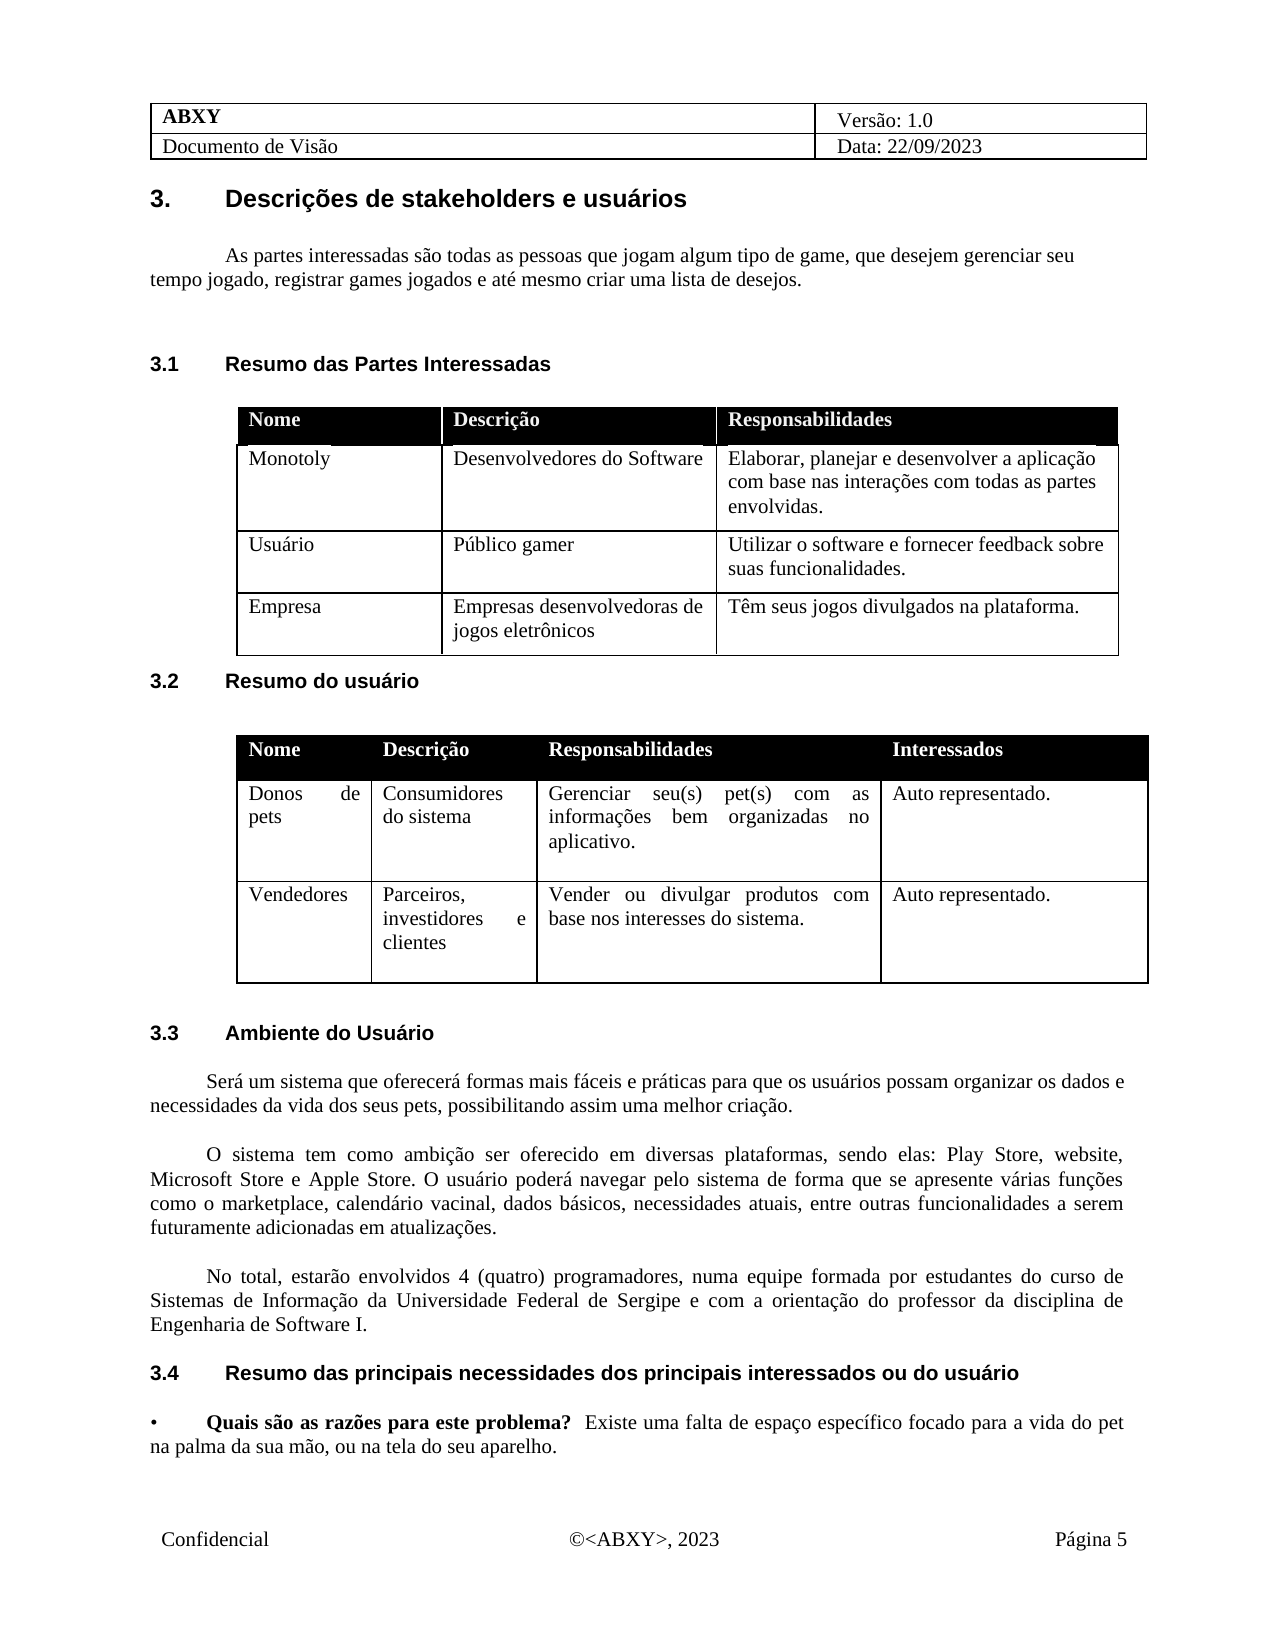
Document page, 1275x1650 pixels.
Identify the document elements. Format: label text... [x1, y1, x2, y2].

table_cell Auto representado. [882, 882, 1147, 982]
table_cell Auto representado. [882, 781, 1147, 881]
table_cell Público gamer [443, 532, 716, 592]
table_cell Desenvolvedores do Software [443, 446, 716, 530]
subtitle Resumo das principais necessidades dos principais interessados ou do usuário [150, 1361, 1125, 1385]
table_cell Usuário [238, 532, 441, 592]
table_cell Elaborar, planejar e desenvolver a aplicação com base nas interações com todas as partes envolvidas. [717, 446, 1118, 530]
table_cell Vender ou divulgar produtos com base nos interesses do sistema. [538, 882, 880, 982]
table_cell Vendedores [238, 882, 371, 982]
table_cell Empresa [238, 594, 441, 654]
subtitle Resumo das Partes Interessadas [150, 351, 1125, 375]
table_header Responsabilidades [717, 407, 1118, 444]
table_cell Parceiros, investidores e clientes [372, 882, 536, 982]
text As partes interessadas são todas as pessoas que jogam algum tipo de game, que desejem gerenciar seu tempo jogado, registrar games jogados e até mesmo criar uma lista de desejos. [150, 243, 1125, 291]
table_header Responsabilidades [538, 737, 880, 779]
text No total, estarão envolvidos 4 (quatro) programadores, numa equipe formada por estudantes do curso de Sistemas de Informação da Universidade Federal de Sergipe e com a orientação do professor da disciplina de Engenharia de Software I. [150, 1264, 1125, 1336]
table_header Nome [238, 737, 371, 779]
table_header Interessados [882, 737, 1147, 779]
table_cell Têm seus jogos divulgados na plataforma. [717, 594, 1118, 654]
text O sistema tem como ambição ser oferecido em diversas plataformas, sendo elas: Play Store, website, Microsoft Store e Apple Store. O usuário poderá navegar pelo sistema de forma que se apresente várias funções como o marketplace, calendário vacinal, dados básicos, necessidades atuais, entre outras funcionalidades a serem futuramente adicionadas em atualizações. [150, 1142, 1125, 1239]
table_cell Monotoly [238, 446, 441, 530]
table_header Nome [238, 407, 441, 444]
subtitle Descrições de stakeholders e usuários [150, 184, 1125, 212]
table_cell Utilizar o software e fornecer feedback sobre suas funcionalidades. [717, 532, 1118, 592]
table_cell Consumidores do sistema [372, 781, 536, 881]
subtitle Resumo do usuário [150, 668, 1125, 692]
table_cell Donos de pets [238, 781, 371, 881]
subtitle Ambiente do Usuário [150, 1020, 1125, 1044]
table_header Descrição [443, 407, 716, 444]
table_cell Gerenciar seu(s) pet(s) com as informações bem organizadas no aplicativo. [538, 781, 880, 881]
text • Quais são as razões para este problema? Existe uma falta de espaço específico focado para a vida do pet na palma da sua mão, ou na tela do seu aparelho. [150, 1410, 1125, 1458]
table_header Descrição [372, 737, 536, 779]
table_cell Empresas desenvolvedoras de jogos eletrônicos [443, 594, 716, 654]
text Será um sistema que oferecerá formas mais fáceis e práticas para que os usuários possam organizar os dados e necessidades da vida dos seus pets, possibilitando assim uma melhor criação. [150, 1069, 1125, 1117]
